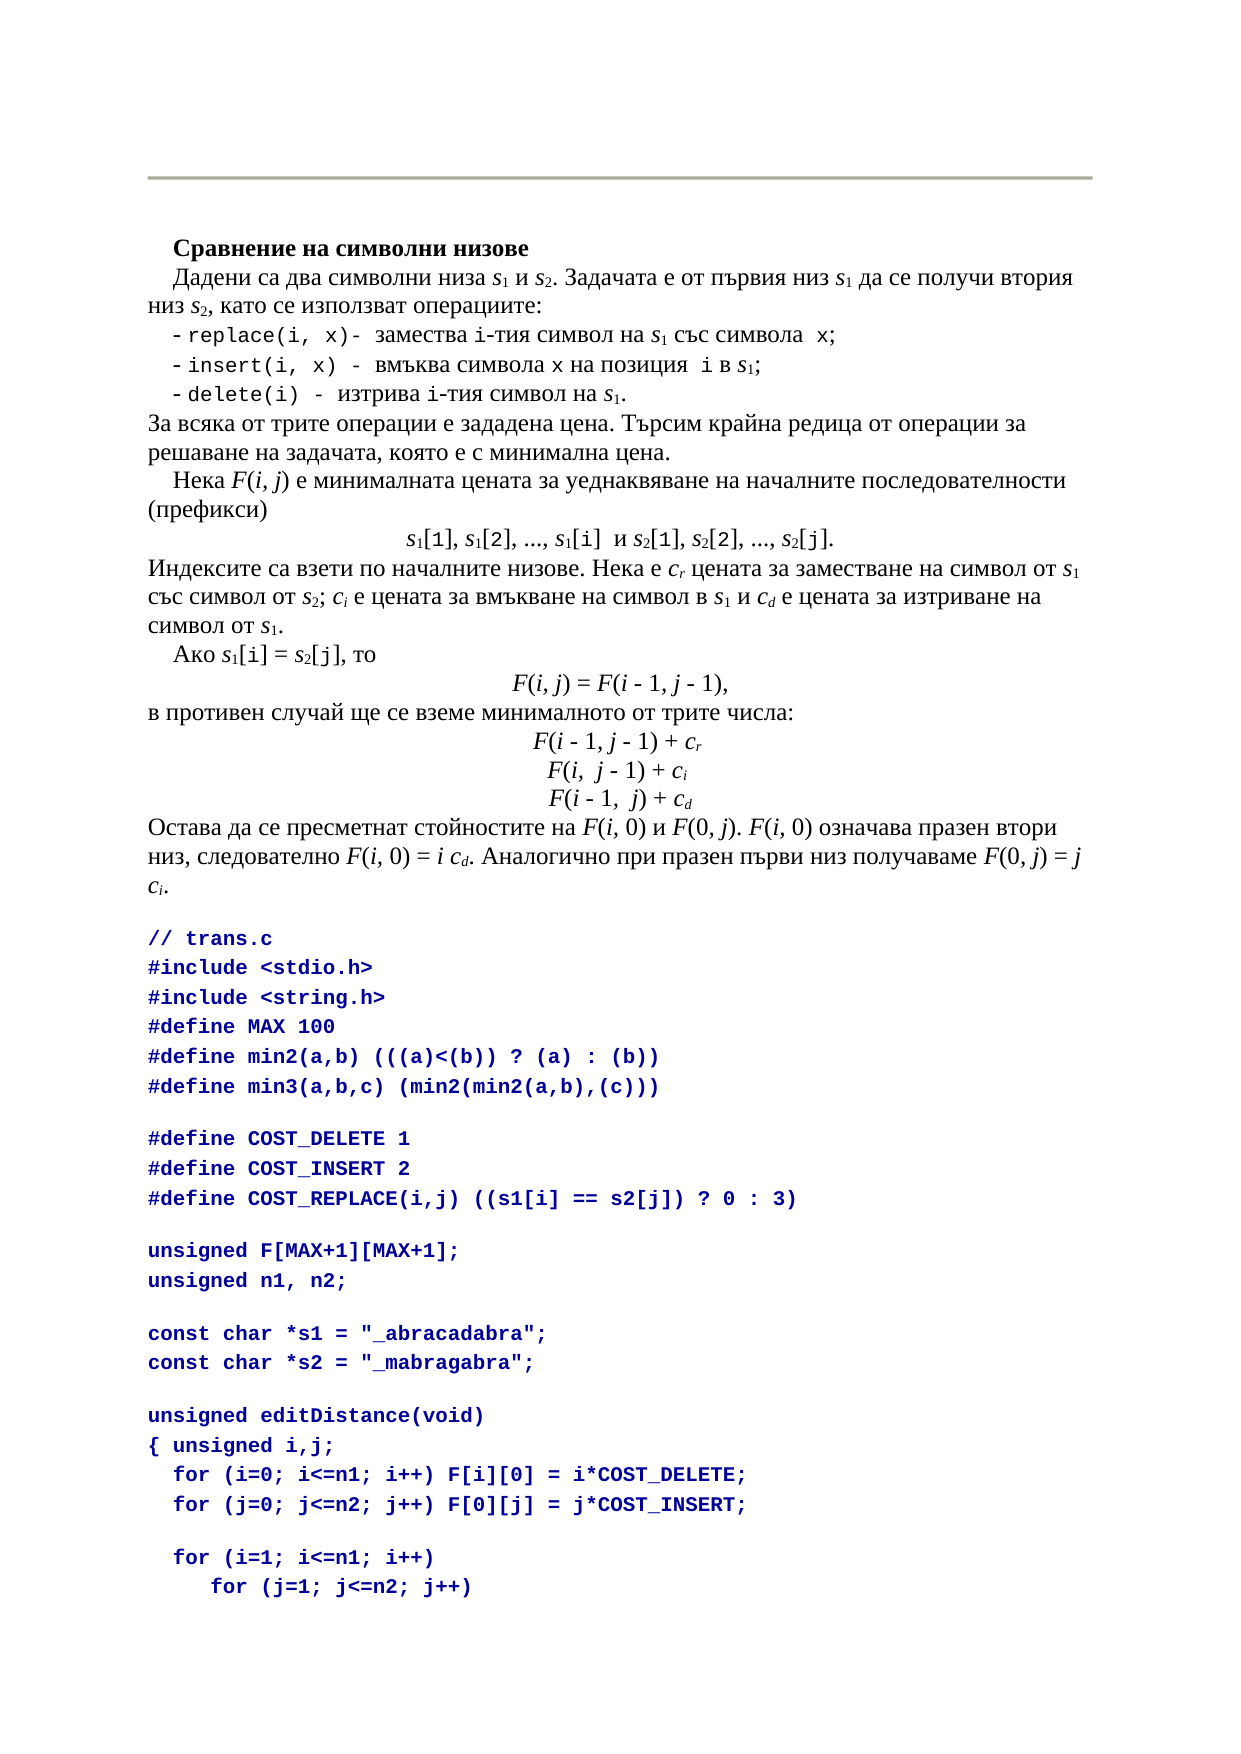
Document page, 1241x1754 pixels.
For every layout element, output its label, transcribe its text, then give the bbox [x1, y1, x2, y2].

text F(i, j) = F(i - 1, j - 1), [148, 668, 1093, 697]
text Сравнение на символни низове Дадени са два символни низа s1 и s2. Задачата е от първия низ s1 да се получи втория низ s2, като се използват операциите: - replace(i, x)- замества i-тия символ на s1 със символа x; - insert(i, x) - вмъква символа x на позиция i в s1; - delete(i) - изтрива i-тия символ на s1. За всяка от трите операции е зададена цена. Търсим крайна редица от операции за решаване на задачата, която е с минимална цена. Нека F(i, j) е минималната цената за уеднаквяване на началните последователности (префикси) [148, 204, 1093, 523]
text в противен случай ще се вземе минималното от трите числа: [148, 697, 1093, 726]
text s1[1], s1[2], ..., s1[i] и s2[1], s2[2], ..., s2[j]. [148, 523, 1093, 553]
text const char *s1 = "_abracadabra"; const char *s2 = "_mabragabra"; [148, 1323, 1093, 1376]
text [148, 1547, 1093, 1600]
text F(i - 1, j - 1) + cr F(i, j - 1) + ci F(i - 1, j) + cd [148, 726, 1093, 812]
text Индексите са взети по началните низове. Нека е cr цената за заместване на символ от s1 със символ от s2; ci е цената за вмъкване на символ в s1 и cd е цената за изтриване на символ от s1. [148, 553, 1093, 639]
text // trans.c #include <stdio.h> #include <string.h> #define MAX 100 #define min2(a,b) (((a)<(b)) ? (a) : (b)) #define min3(a,b,c) (min2(min2(a,b),(c))) [148, 928, 1093, 1099]
text Ако s1[i] = s2[j], то [148, 639, 1093, 668]
text unsigned editDistance(void) { unsigned i,j; for (i=0; i<=n1; i++) F[i][0] = i*COST_DELETE; for (j=0; j<=n2; j++) F[0][j] = j*COST_INSERT; [148, 1405, 1093, 1518]
text unsigned F[MAX+1][MAX+1]; unsigned n1, n2; [148, 1240, 1093, 1294]
text #define COST_DELETE 1 #define COST_INSERT 2 #define COST_REPLACE(i,j) ((s1[i] == s2[j]) ? 0 : 3) [148, 1128, 1093, 1211]
text Остава да се пресметнат стойностите на F(i, 0) и F(0, j). F(i, 0) означава празен втори низ, следователно F(i, 0) = i cd. Аналогично при празен първи низ получаваме F(0, j) = j ci. [148, 812, 1093, 898]
